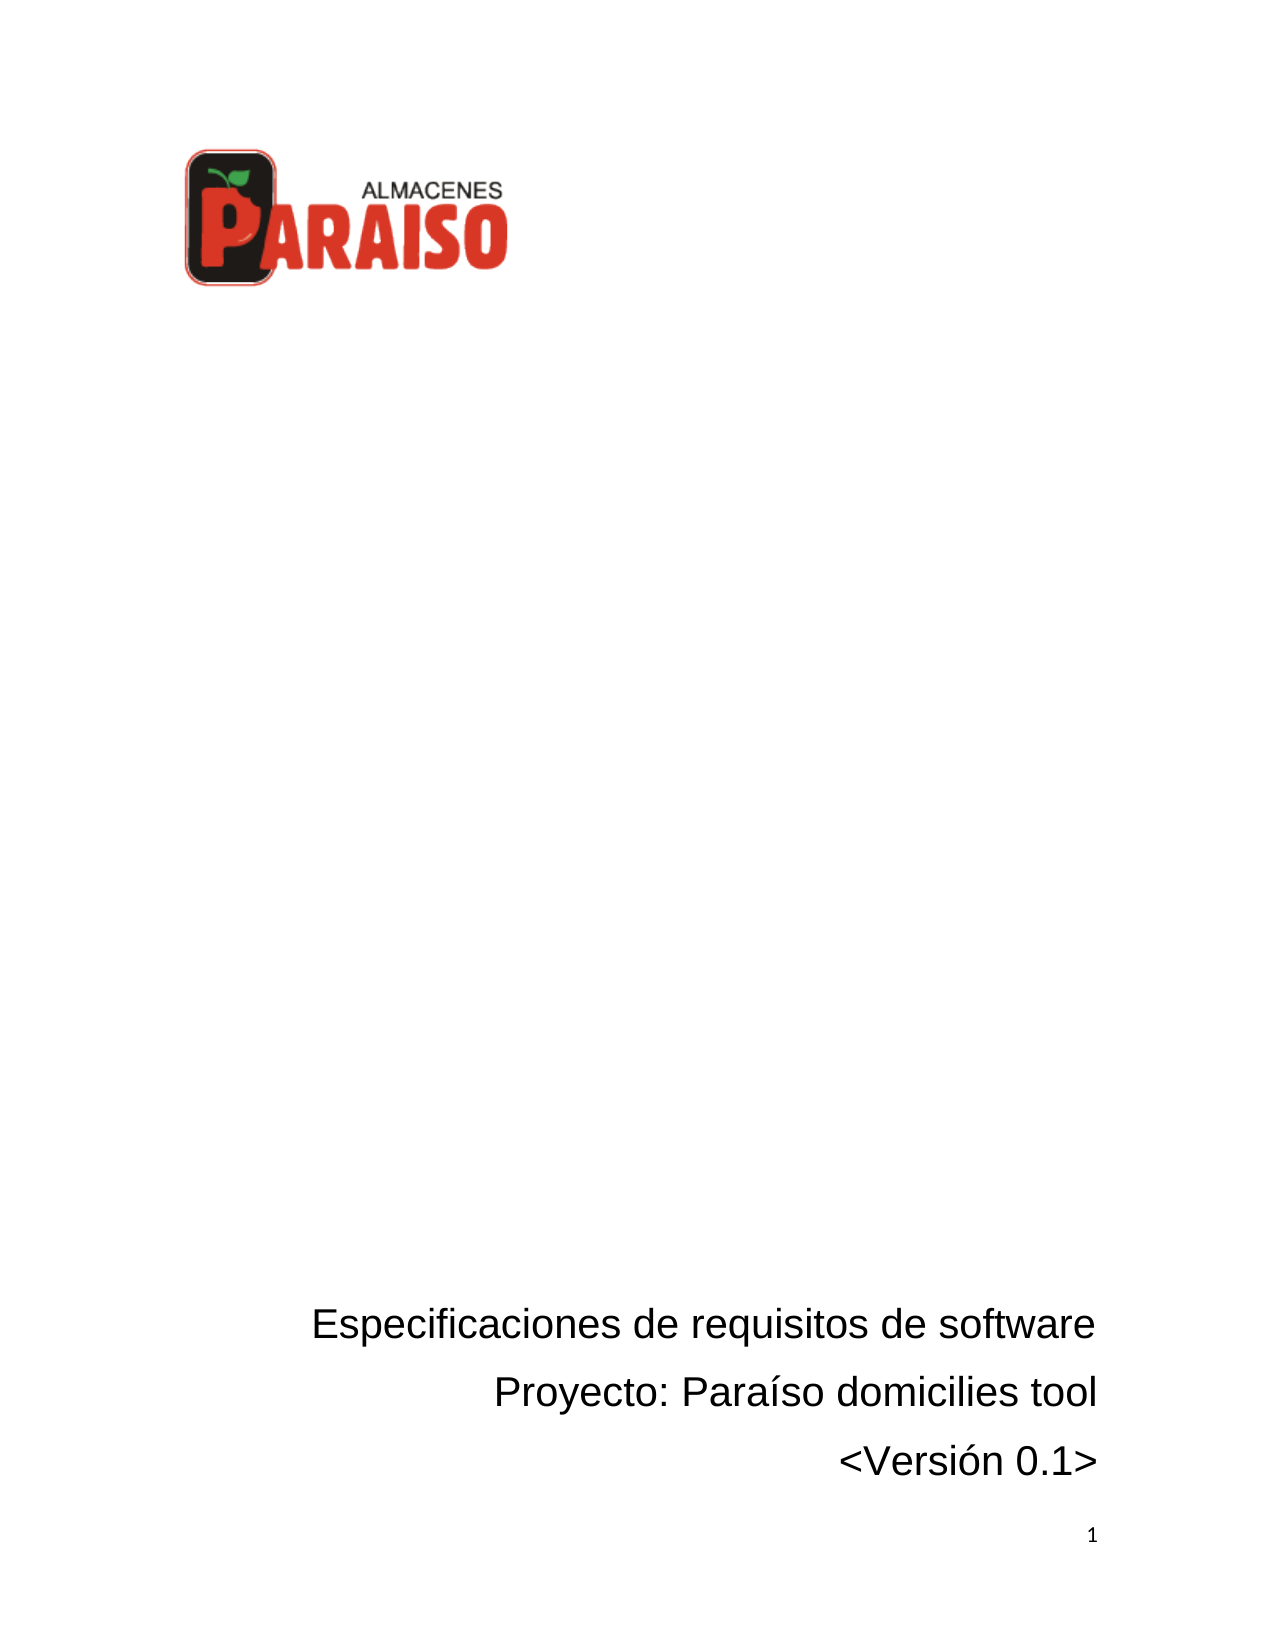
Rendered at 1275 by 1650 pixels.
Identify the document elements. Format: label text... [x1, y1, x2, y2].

text <Versión 0.1> [177, 1436, 1098, 1484]
text Especificaciones de requisitos de software [177, 1299, 1098, 1347]
text Proyecto: Paraíso domicilies tool [177, 1368, 1098, 1416]
picture [177, 147, 514, 289]
